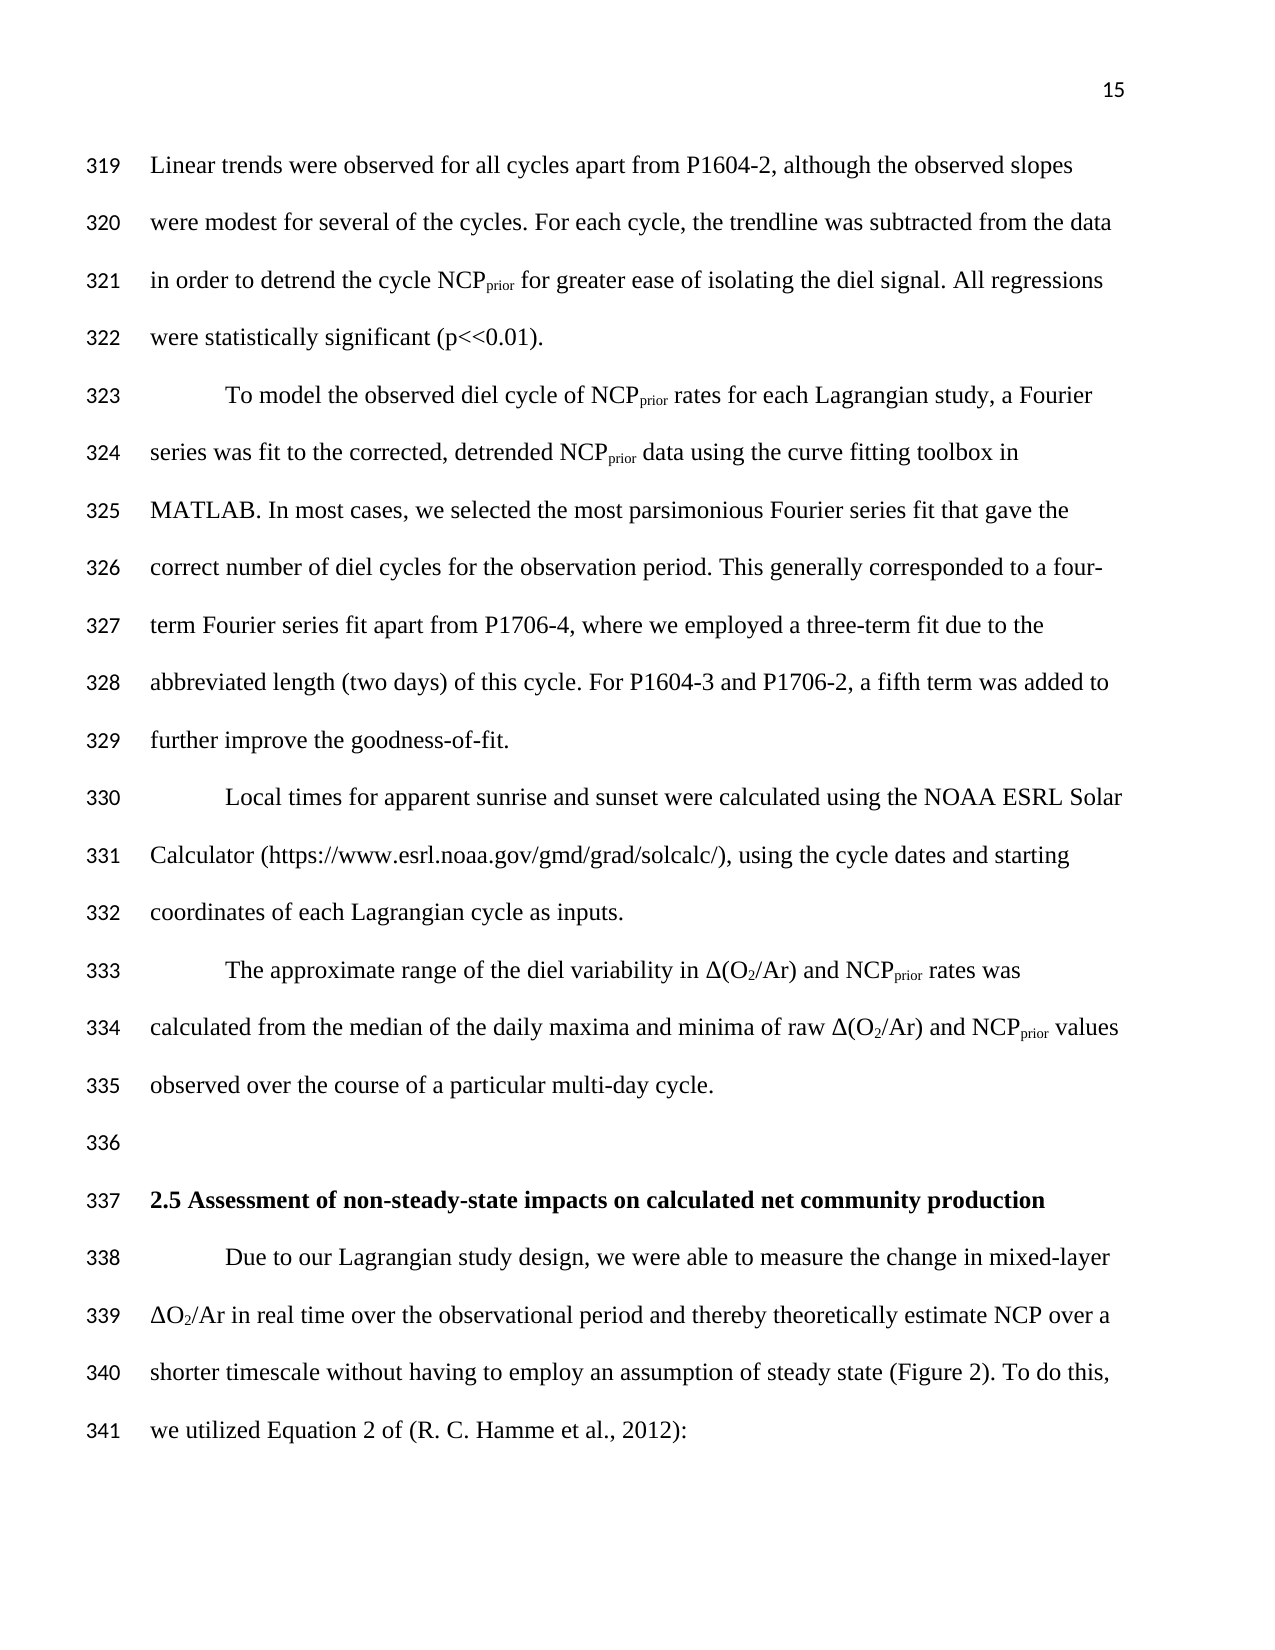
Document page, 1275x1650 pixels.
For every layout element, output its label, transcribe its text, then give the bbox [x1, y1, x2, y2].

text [150, 150, 1125, 754]
text 2.5 Assessment of non-steady-state impacts on calculated net community production [150, 1185, 1125, 1214]
text Due to our Lagrangian study design, we were able to measure the change in mixed-layer ΔO2/Ar in real time over the observational period and thereby theoretically estimate NCP over a shorter timescale without having to employ an assumption of steady state (Figure 2). To do this, we utilized Equation 2 of (R. C. Hamme et al., 2012): [150, 1242, 1125, 1444]
text Local times for apparent sunrise and sunset were calculated using the NOAA ESRL Solar Calculator (https://www.esrl.noaa.gov/gmd/grad/solcalc/), using the cycle dates and starting coordinates of each Lagrangian cycle as inputs. [150, 782, 1125, 926]
text The approximate range of the diel variability in Δ(O2/Ar) and NCPprior rates was calculated from the median of the daily maxima and minima of raw Δ(O2/Ar) and NCPprior values observed over the course of a particular multi-day cycle. [150, 955, 1125, 1099]
